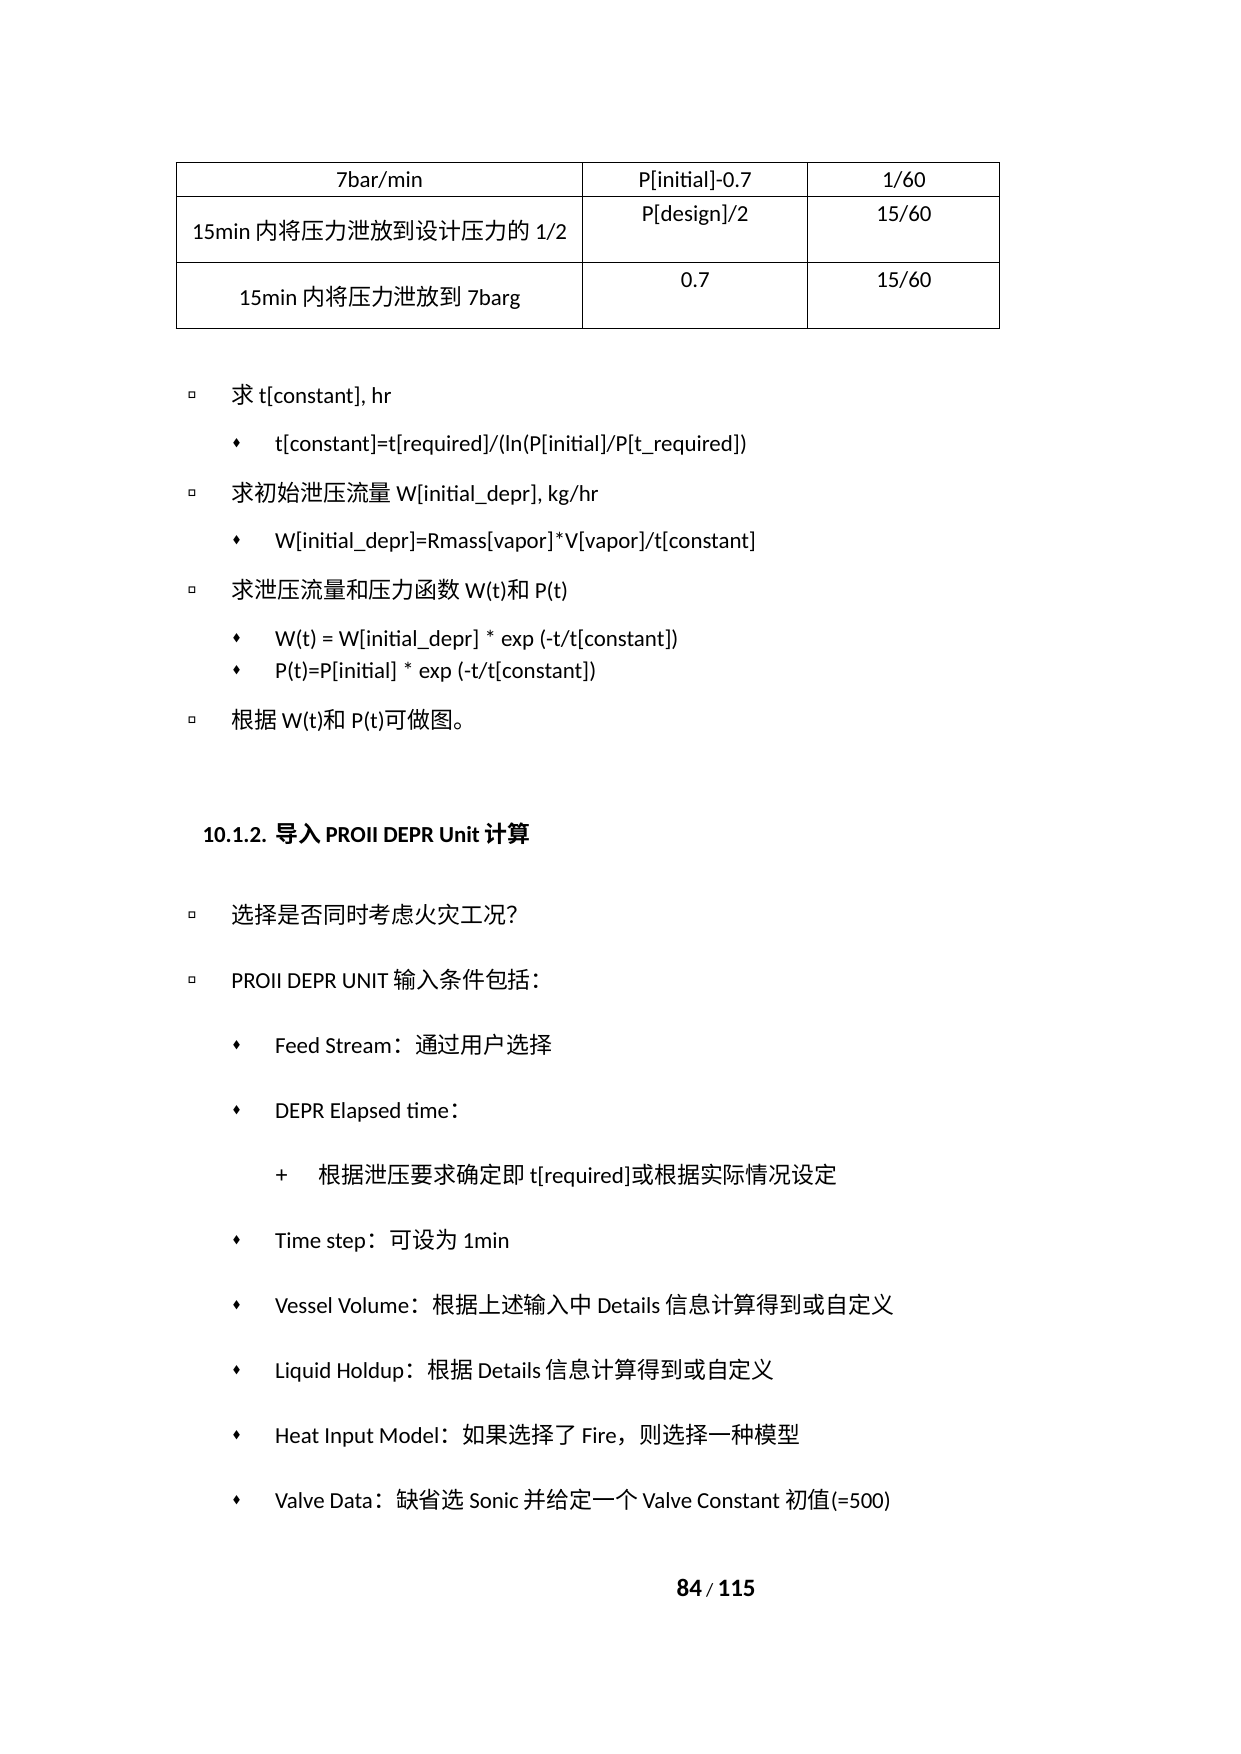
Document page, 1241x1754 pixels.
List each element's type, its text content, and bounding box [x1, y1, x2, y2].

list 根据W(t)和P(t)可做图。 [187, 686, 1240, 751]
table_cell 15min内将压力泄放到设计压力的1/2 [177, 197, 582, 262]
list 求t[constant], hr [187, 361, 1240, 426]
table_cell 0.7 [583, 263, 807, 328]
table_cell P[initial]-0.7 [583, 163, 807, 196]
list Time step：可设为1min [231, 1206, 1240, 1271]
list W(t) = W[initial_depr] * exp (-t/t[constant]) [231, 621, 1240, 654]
list 根据泄压要求确定即t[required]或根据实际情况设定 [275, 1141, 1240, 1206]
table_cell 1/60 [808, 163, 999, 196]
list 选择是否同时考虑火灾工况？ [187, 881, 1240, 946]
list 求泄压流量和压力函数W(t)和P(t) [187, 556, 1240, 621]
list P(t)=P[initial] * exp (-t/t[constant]) [231, 654, 1240, 686]
list Valve Data：缺省选Sonic并给定一个Valve Constant初值(=500) [231, 1466, 1240, 1531]
list Heat Input Model：如果选择了Fire，则选择一种模型 [231, 1401, 1240, 1466]
list t[constant]=t[required]/(ln(P[initial]/P[t_required]) [231, 426, 1240, 459]
list DEPR Elapsed time： [231, 1076, 1240, 1141]
table_cell 15/60 [808, 197, 999, 262]
list W[initial_depr]=Rmass[vapor]*V[vapor]/t[constant] [231, 524, 1240, 556]
table_cell 15/60 [808, 263, 999, 328]
list Liquid Holdup：根据Details信息计算得到或自定义 [231, 1336, 1240, 1401]
list Feed Stream：通过用户选择 [231, 1011, 1240, 1076]
list PROII DEPR UNIT输入条件包括： [187, 946, 1240, 1011]
list Vessel Volume：根据上述输入中Details信息计算得到或自定义 [231, 1271, 1240, 1336]
table_cell P[design]/2 [583, 197, 807, 262]
table_cell 15min内将压力泄放到7barg [177, 263, 582, 328]
table_cell 7bar/min [177, 163, 582, 196]
text 导入PROII DEPR Unit计算 [202, 800, 1240, 865]
list 求初始泄压流量W[initial_depr], kg/hr [187, 459, 1240, 524]
